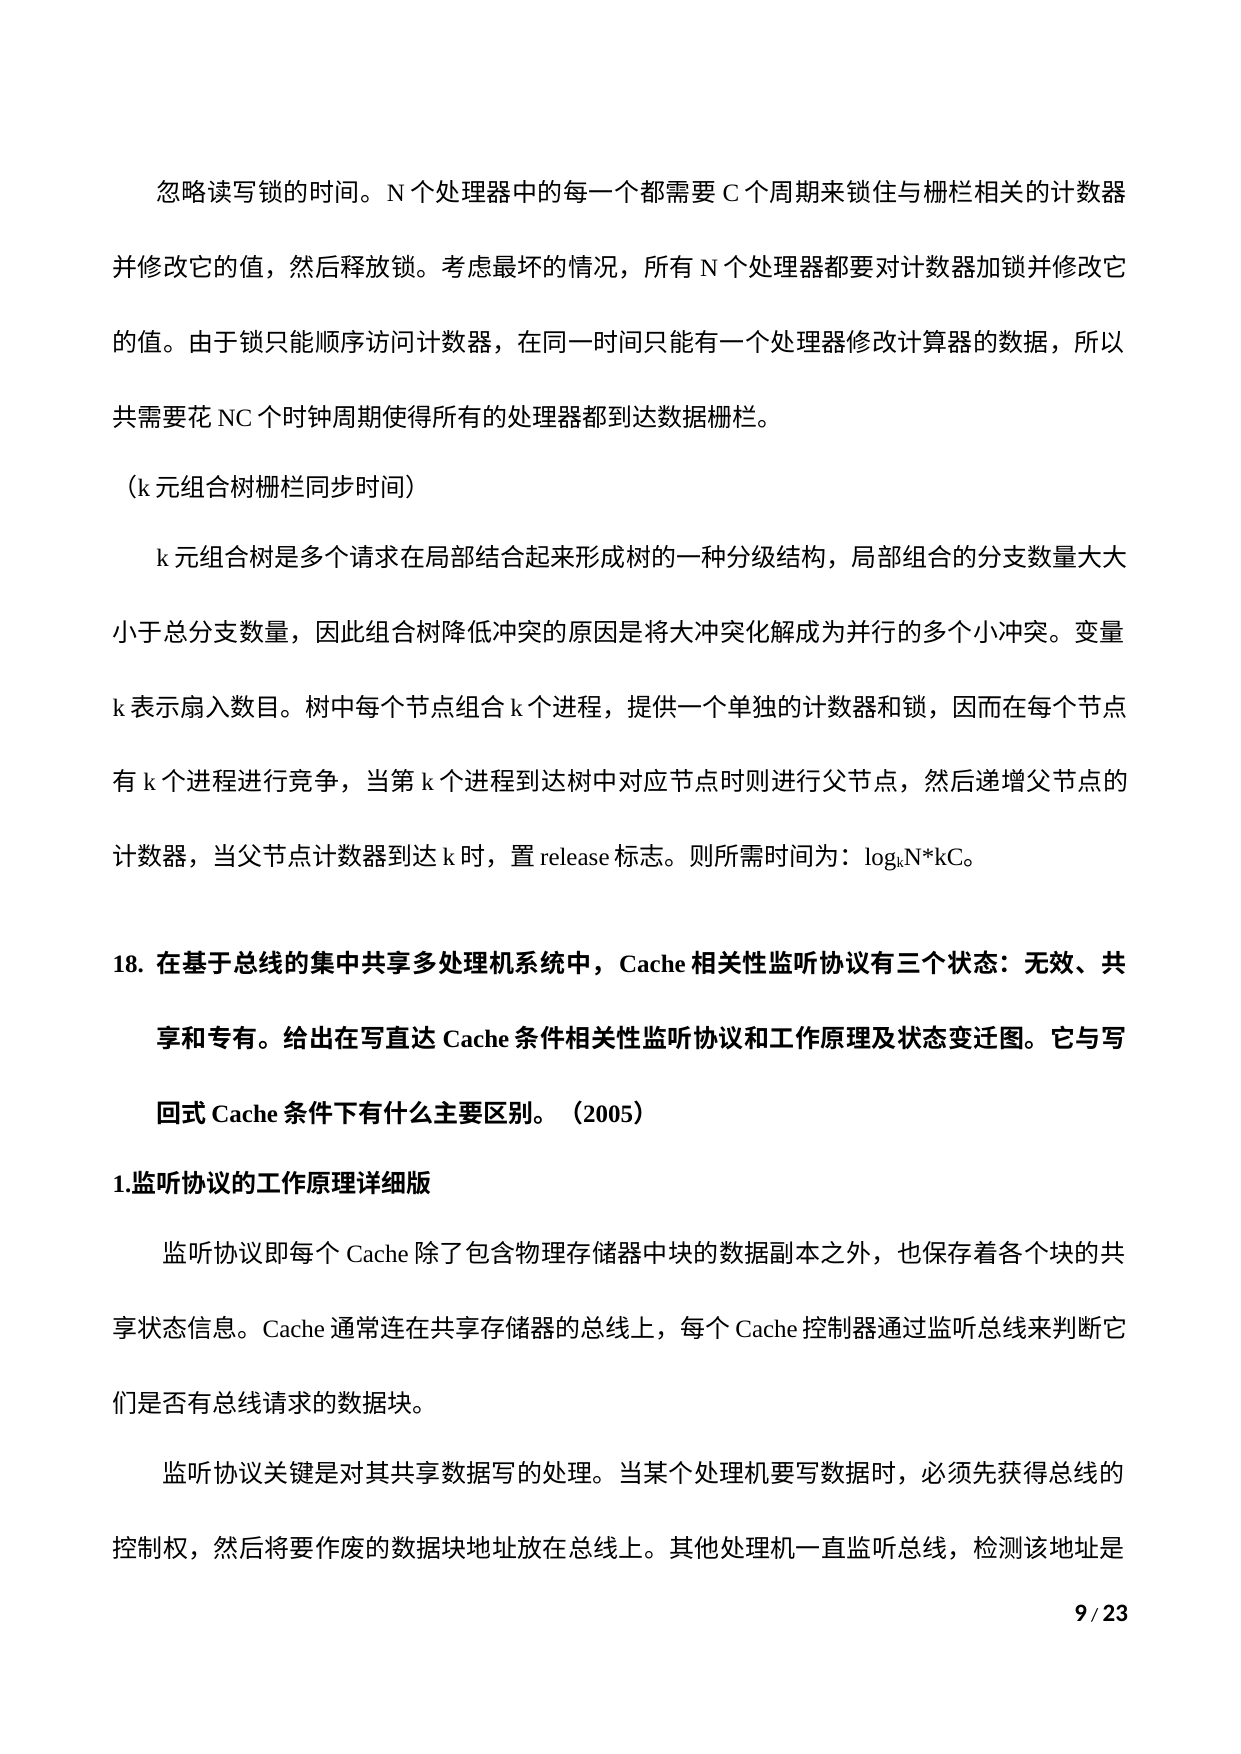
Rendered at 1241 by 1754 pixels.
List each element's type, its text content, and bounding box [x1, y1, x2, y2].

text （k元组合树栅栏同步时间） [112, 453, 1128, 518]
text 监听协议即每个Cache除了包含物理存储器中块的数据副本之外，也保存着各个块的共享状态信息。Cache通常连在共享存储器的总线上，每个Cache控制器通过监听总线来判断它们是否有总线请求的数据块。 [112, 1219, 1128, 1434]
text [112, 1439, 1128, 1579]
text 1.监听协议的工作原理详细版 [112, 1149, 1128, 1214]
list 在基于总线的集中共享多处理机系统中，Cache相关性监听协议有三个状态：无效、共享和专有。给出在写直达Cache条件相关性监听协议和工作原理及状态变迁图。它与写回式Cache条件下有什么主要区别。（2005） [112, 929, 1128, 1144]
text k元组合树是多个请求在局部结合起来形成树的一种分级结构，局部组合的分支数量大大小于总分支数量，因此组合树降低冲突的原因是将大冲突化解成为并行的多个小冲突。变量k表示扇入数目。树中每个节点组合k个进程，提供一个单独的计数器和锁，因而在每个节点有k个进程进行竞争，当第k个进程到达树中对应节点时则进行父节点，然后递增父节点的计数器，当父节点计数器到达k时，置release标志。则所需时间为：logkN*kC。 [112, 523, 1128, 887]
text 忽略读写锁的时间。N个处理器中的每一个都需要C个周期来锁住与栅栏相关的计数器并修改它的值，然后释放锁。考虑最坏的情况，所有N个处理器都要对计数器加锁并修改它的值。由于锁只能顺序访问计数器，在同一时间只能有一个处理器修改计算器的数据，所以共需要花NC个时钟周期使得所有的处理器都到达数据栅栏。 [112, 158, 1128, 448]
